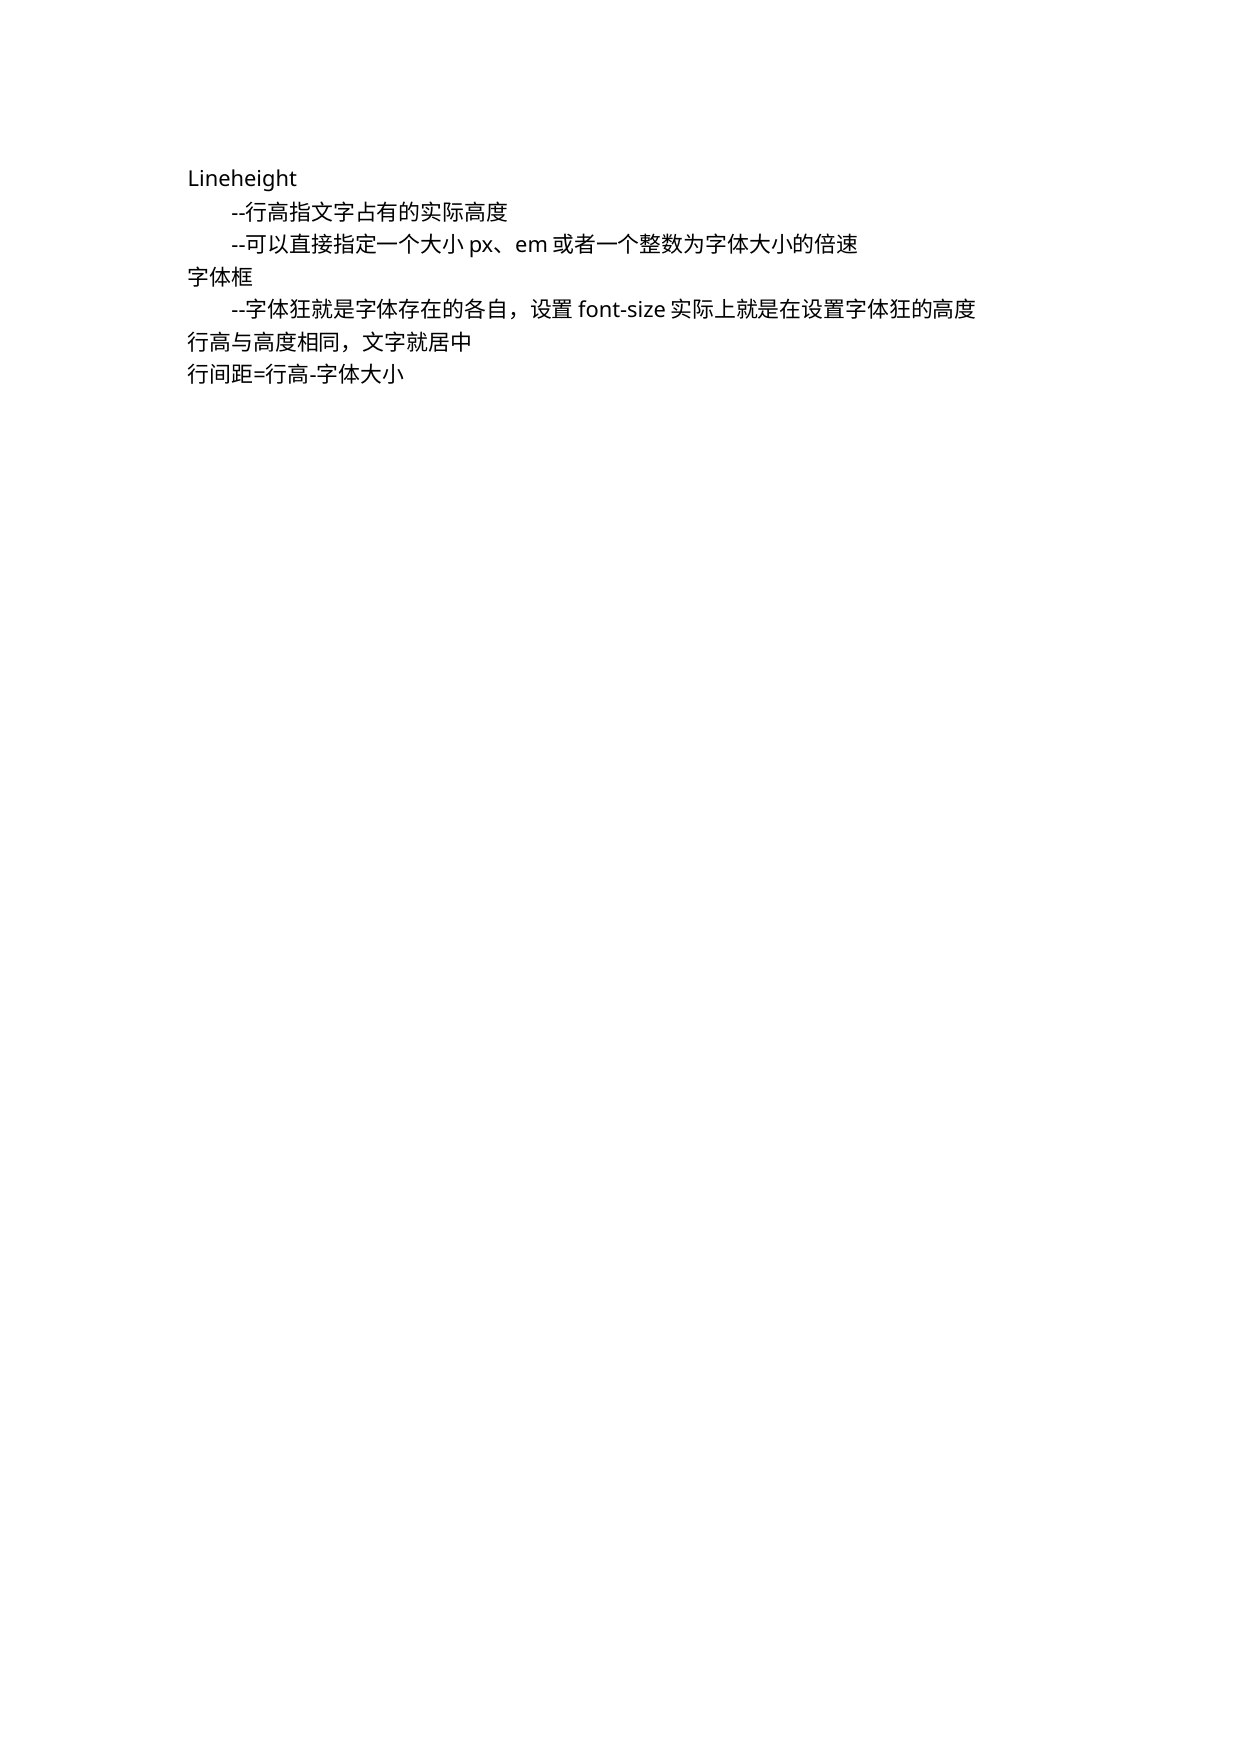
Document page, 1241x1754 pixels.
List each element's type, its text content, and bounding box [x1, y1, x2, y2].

text Lineheight [187, 162, 1053, 194]
text 行高与高度相同，文字就居中 [187, 324, 1053, 357]
text --可以直接指定一个大小px、em或者一个整数为字体大小的倍速 [187, 227, 1053, 259]
text 字体框 [187, 259, 1053, 292]
text --行高指文字占有的实际高度 [187, 194, 1053, 227]
text 行间距=行高-字体大小 [187, 357, 1053, 389]
text --字体狂就是字体存在的各自，设置font-size实际上就是在设置字体狂的高度 [187, 292, 1053, 324]
